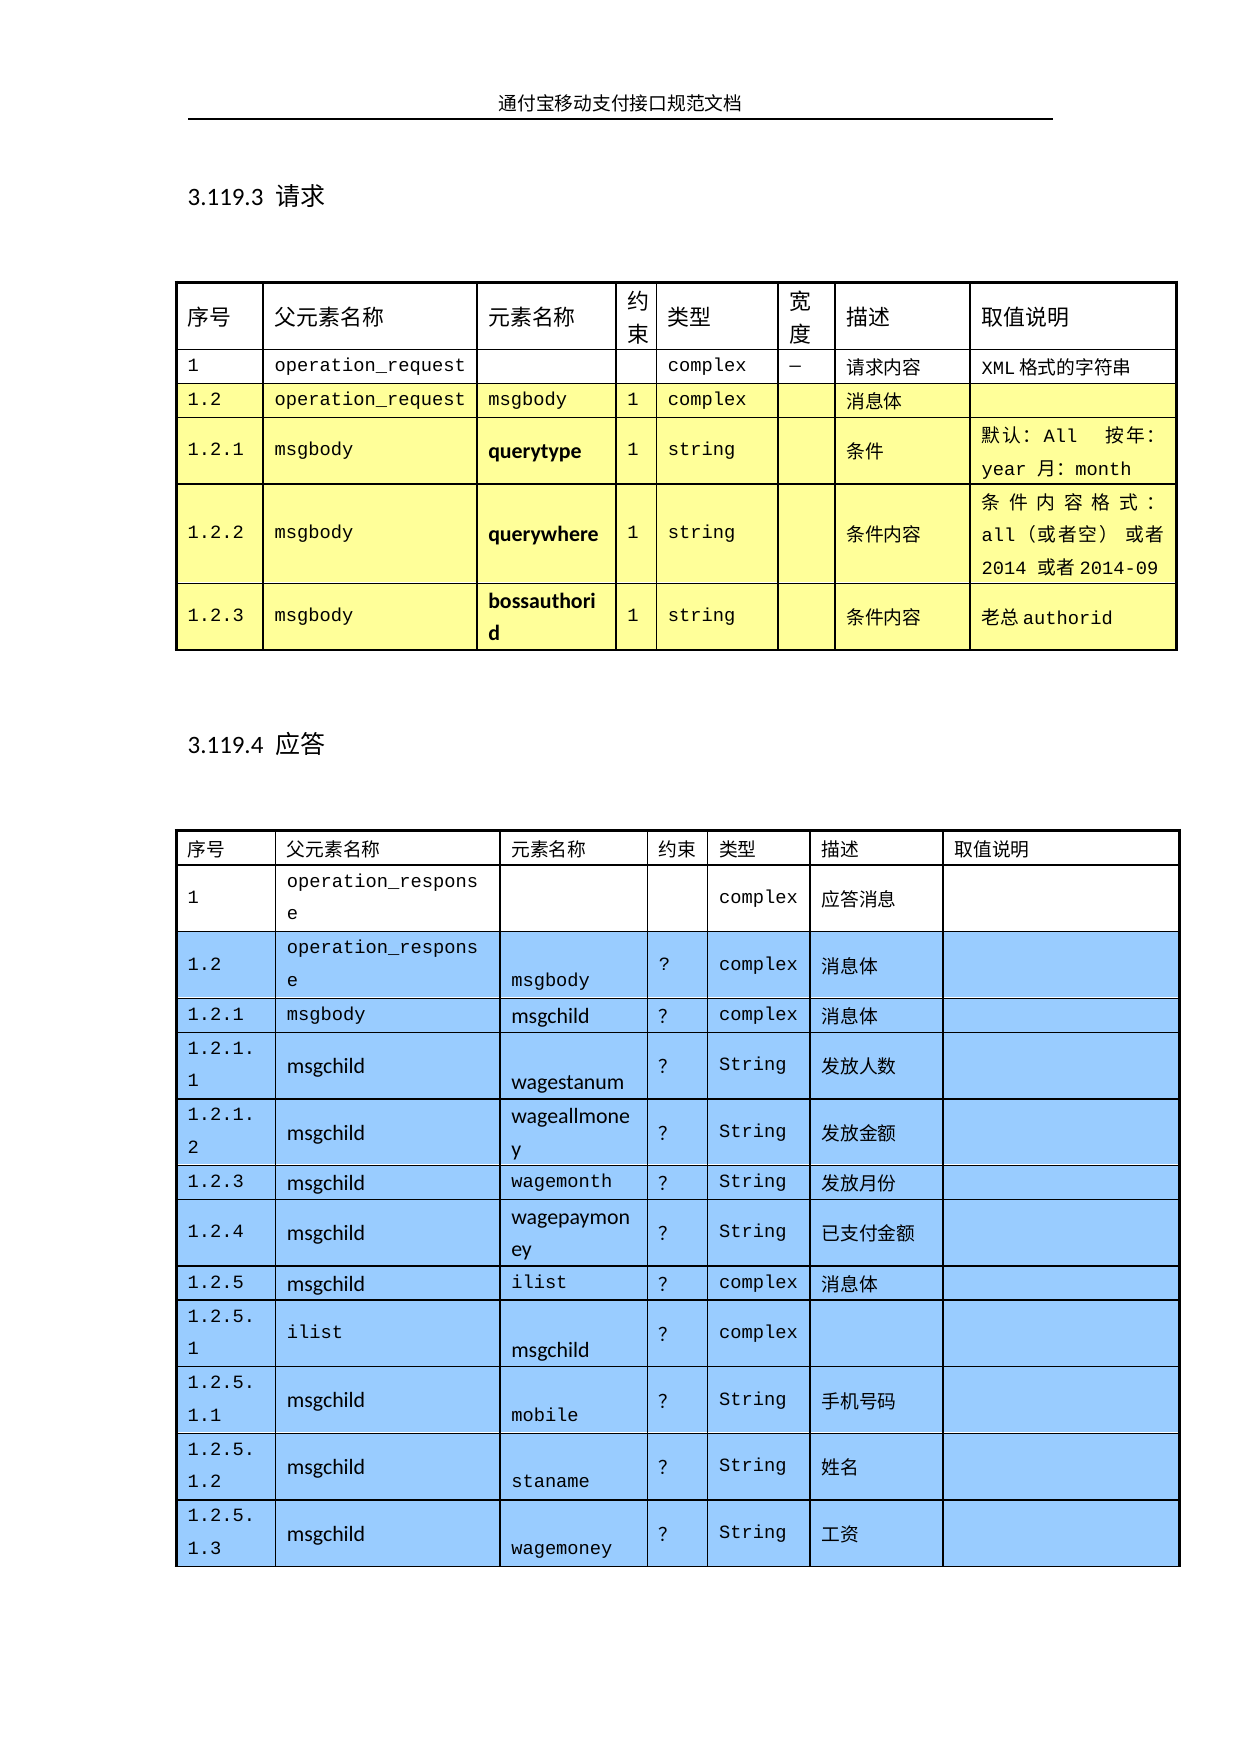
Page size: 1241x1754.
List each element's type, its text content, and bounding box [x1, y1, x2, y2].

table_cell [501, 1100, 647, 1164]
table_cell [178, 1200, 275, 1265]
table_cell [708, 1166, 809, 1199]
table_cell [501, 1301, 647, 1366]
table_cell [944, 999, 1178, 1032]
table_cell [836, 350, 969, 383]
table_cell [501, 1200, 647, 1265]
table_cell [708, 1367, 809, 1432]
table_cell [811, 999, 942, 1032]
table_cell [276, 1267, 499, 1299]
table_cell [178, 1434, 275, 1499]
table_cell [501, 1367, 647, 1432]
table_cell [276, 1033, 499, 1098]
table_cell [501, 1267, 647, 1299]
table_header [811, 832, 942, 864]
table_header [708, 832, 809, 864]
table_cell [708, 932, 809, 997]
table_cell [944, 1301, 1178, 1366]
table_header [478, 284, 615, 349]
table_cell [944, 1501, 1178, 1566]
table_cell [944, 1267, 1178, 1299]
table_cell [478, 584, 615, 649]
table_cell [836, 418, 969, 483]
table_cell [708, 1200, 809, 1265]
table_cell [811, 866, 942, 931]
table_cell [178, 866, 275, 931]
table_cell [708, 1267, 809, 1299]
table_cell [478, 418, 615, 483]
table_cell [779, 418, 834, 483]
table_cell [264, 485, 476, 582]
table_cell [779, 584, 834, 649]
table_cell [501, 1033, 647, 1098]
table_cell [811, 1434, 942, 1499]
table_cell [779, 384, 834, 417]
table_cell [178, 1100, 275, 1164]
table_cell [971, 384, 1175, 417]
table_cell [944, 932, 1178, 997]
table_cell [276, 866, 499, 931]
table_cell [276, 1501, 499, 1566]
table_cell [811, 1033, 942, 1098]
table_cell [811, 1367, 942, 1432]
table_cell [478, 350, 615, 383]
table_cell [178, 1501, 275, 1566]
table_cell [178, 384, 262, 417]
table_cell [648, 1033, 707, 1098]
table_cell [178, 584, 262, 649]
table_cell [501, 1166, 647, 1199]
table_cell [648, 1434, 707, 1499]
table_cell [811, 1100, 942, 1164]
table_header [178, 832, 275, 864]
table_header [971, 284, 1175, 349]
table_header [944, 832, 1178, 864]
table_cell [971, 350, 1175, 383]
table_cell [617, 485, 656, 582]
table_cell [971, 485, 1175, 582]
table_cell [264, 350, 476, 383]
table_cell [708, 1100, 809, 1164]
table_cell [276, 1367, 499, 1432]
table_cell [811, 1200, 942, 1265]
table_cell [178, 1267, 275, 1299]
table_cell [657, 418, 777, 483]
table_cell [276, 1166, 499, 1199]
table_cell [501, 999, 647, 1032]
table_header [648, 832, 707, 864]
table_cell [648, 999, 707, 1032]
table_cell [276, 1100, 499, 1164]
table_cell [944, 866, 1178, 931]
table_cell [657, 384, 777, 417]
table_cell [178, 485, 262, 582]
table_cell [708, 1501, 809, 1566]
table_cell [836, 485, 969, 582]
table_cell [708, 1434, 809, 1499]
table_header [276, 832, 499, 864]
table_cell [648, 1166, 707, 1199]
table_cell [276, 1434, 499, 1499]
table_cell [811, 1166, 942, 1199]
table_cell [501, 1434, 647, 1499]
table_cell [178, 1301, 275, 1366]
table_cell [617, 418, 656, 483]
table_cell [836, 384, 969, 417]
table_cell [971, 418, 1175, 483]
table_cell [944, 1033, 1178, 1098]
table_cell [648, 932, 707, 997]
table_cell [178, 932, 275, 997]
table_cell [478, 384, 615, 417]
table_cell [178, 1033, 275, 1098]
subtitle 请求 [187, 162, 1053, 227]
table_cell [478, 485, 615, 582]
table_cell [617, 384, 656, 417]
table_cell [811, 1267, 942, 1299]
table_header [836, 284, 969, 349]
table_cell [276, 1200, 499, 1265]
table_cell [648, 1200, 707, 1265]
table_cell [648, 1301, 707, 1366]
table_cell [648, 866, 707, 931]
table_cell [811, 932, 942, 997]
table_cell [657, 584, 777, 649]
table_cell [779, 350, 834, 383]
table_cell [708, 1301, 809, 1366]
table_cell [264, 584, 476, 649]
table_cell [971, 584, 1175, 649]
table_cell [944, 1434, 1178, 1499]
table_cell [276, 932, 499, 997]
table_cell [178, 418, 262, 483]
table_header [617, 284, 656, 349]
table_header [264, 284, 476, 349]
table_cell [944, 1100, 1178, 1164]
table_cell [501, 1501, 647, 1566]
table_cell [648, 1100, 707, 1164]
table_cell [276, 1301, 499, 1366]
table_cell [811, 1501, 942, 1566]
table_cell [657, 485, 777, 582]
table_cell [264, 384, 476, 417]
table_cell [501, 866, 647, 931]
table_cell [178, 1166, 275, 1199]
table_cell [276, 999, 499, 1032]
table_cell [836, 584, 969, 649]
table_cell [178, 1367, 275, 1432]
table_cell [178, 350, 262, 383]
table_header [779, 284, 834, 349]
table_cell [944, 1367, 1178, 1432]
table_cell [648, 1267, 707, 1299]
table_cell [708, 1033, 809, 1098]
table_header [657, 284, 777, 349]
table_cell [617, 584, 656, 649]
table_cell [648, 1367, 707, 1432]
subtitle 应答 [187, 710, 1053, 775]
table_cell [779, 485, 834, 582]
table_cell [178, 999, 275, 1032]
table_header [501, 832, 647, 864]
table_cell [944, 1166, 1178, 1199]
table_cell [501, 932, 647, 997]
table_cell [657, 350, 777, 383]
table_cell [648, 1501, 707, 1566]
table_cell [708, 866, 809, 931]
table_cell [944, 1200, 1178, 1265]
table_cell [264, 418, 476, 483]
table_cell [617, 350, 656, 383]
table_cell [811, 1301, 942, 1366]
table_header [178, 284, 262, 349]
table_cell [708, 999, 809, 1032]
